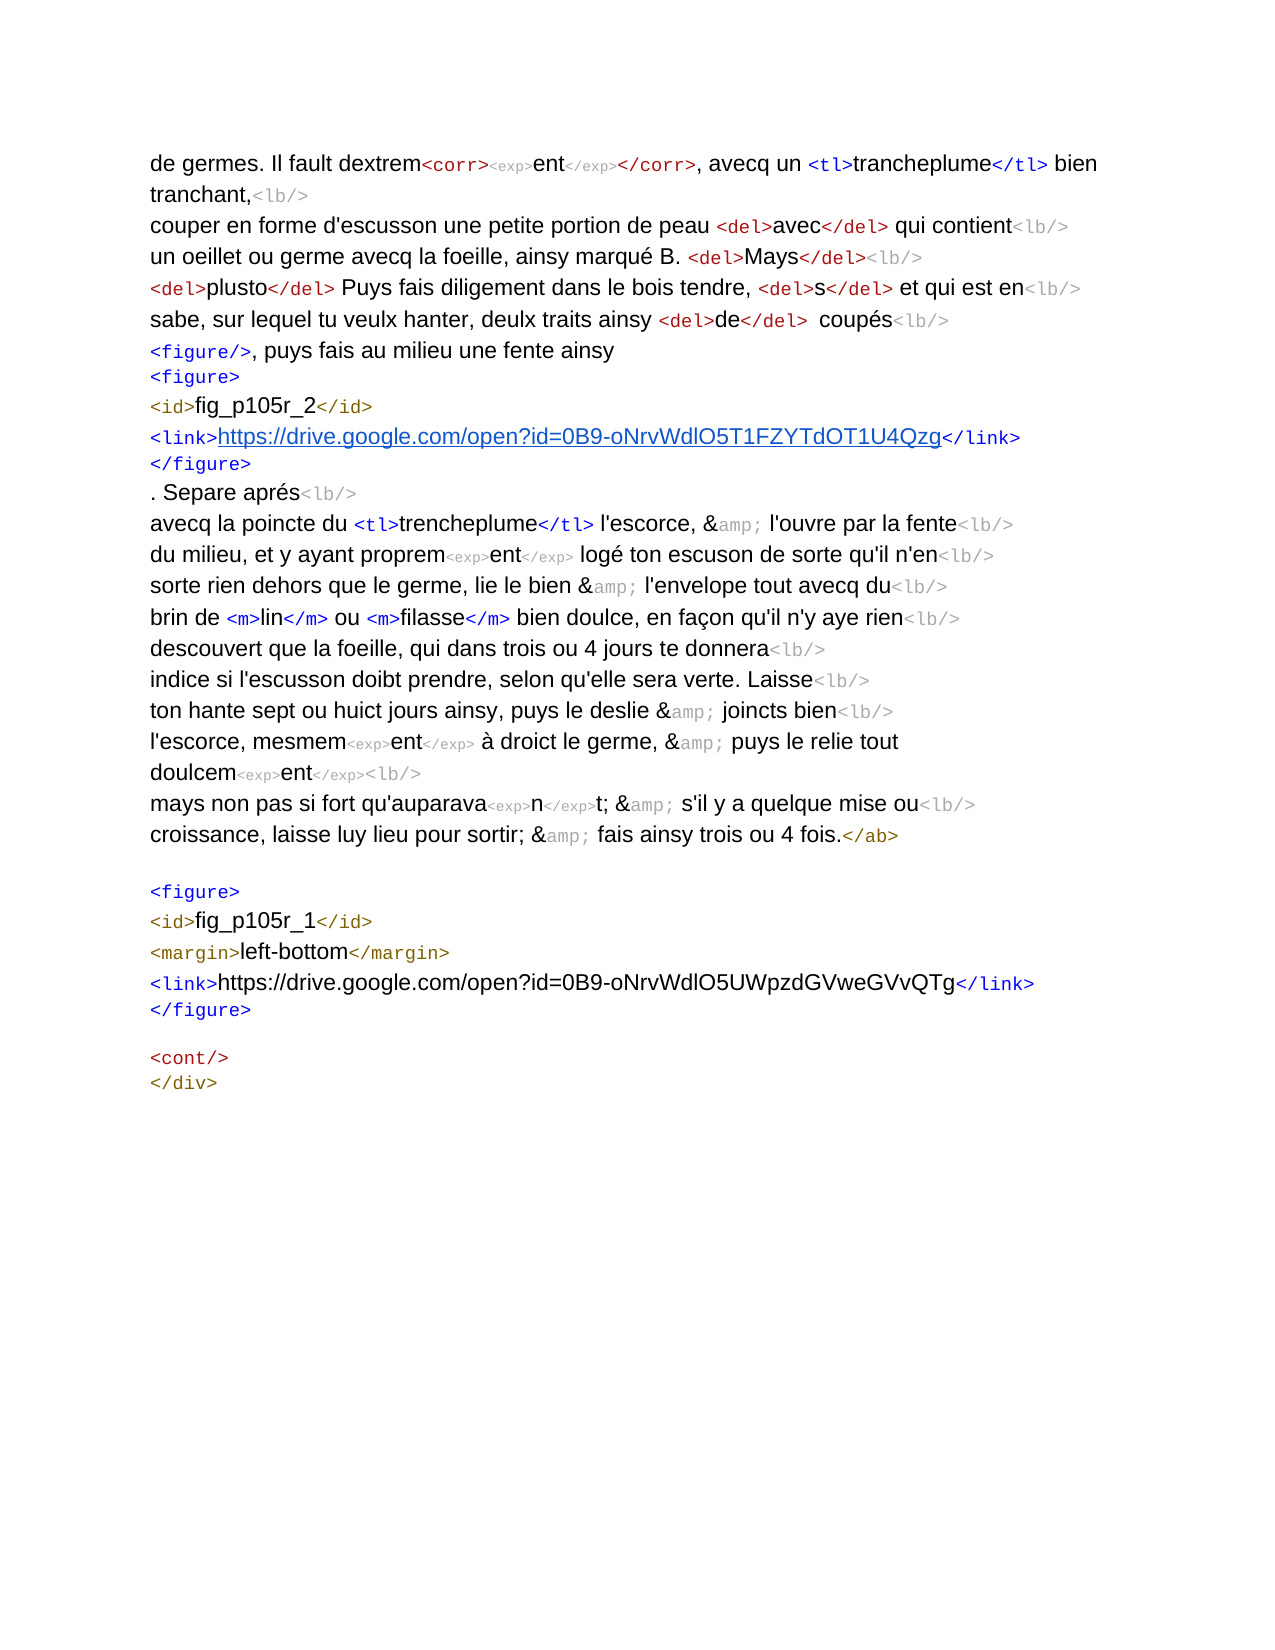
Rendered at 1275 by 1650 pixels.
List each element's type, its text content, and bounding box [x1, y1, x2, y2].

text l'escorce, mesmem<exp>ent</exp> à droict le germe, &amp; puys le relie tout doulcem<exp>ent</exp><lb/> [150, 728, 1125, 786]
text sabe, sur lequel tu veulx hanter, deulx traits ainsy <del>de</del> coupés<lb/> [150, 306, 1125, 333]
text <id>fig_p105r_1</id> [150, 907, 1125, 934]
text <link>https://drive.google.com/open?id=0B9-oNrvWdlO5T1FZYTdOT1U4Qzg</link> [150, 423, 1125, 450]
text ton hante sept ou huict jours ainsy, puys le deslie &amp; joincts bien<lb/> [150, 697, 1125, 724]
text </div> [150, 1073, 1125, 1095]
text <link>https://drive.google.com/open?id=0B9-oNrvWdlO5UWpzdGVweGVvQTg</link> [150, 969, 1125, 996]
text de germes. Il fault dextrem<corr><exp>ent</exp></corr>, avecq un <tl>trancheplume</tl> bien tranchant,<lb/> [150, 150, 1125, 208]
text croissance, laisse luy lieu pour sortir; &amp; fais ainsy trois ou 4 fois.</ab> [150, 821, 1125, 848]
text avecq la poincte du <tl>trencheplume</tl> l'escorce, &amp; l'ouvre par la fente<lb/> [150, 510, 1125, 537]
text <figure/>, puys fais au milieu une fente ainsy [150, 337, 1125, 364]
text </figure> [150, 454, 1125, 476]
text </figure> [150, 1000, 1125, 1022]
text . Separe aprés<lb/> [150, 479, 1125, 506]
text <id>fig_p105r_2</id> [150, 392, 1125, 419]
text indice si l'escusson doibt prendre, selon qu'elle sera verte. Laisse<lb/> [150, 666, 1125, 693]
text <del>plusto</del> Puys fais diligement dans le bois tendre, <del>s</del> et qui est en<lb/> [150, 274, 1125, 301]
text un oeillet ou germe avecq la foeille, ainsy marqué B. <del>Mays</del><lb/> [150, 243, 1125, 270]
text brin de <m>lin</m> ou <m>filasse</m> bien doulce, en façon qu'il n'y aye rien<lb/> [150, 603, 1125, 631]
text sorte rien dehors que le germe, lie le bien &amp; l'envelope tout avecq du<lb/> [150, 572, 1125, 599]
text <figure> [150, 883, 1125, 904]
text mays non pas si fort qu'auparava<exp>n</exp>t; &amp; s'il y a quelque mise ou<lb/> [150, 790, 1125, 817]
text couper en forme d'escusson une petite portion de peau <del>avec</del> qui contient<lb/> [150, 212, 1125, 239]
text descouvert que la foeille, qui dans trois ou 4 jours te donnera<lb/> [150, 634, 1125, 662]
text <figure> [150, 368, 1125, 389]
text <margin>left-bottom</margin> [150, 938, 1125, 965]
text <cont/> [150, 1049, 1125, 1070]
text du milieu, et y ayant proprem<exp>ent</exp> logé ton escuson de sorte qu'il n'en<lb/> [150, 541, 1125, 568]
